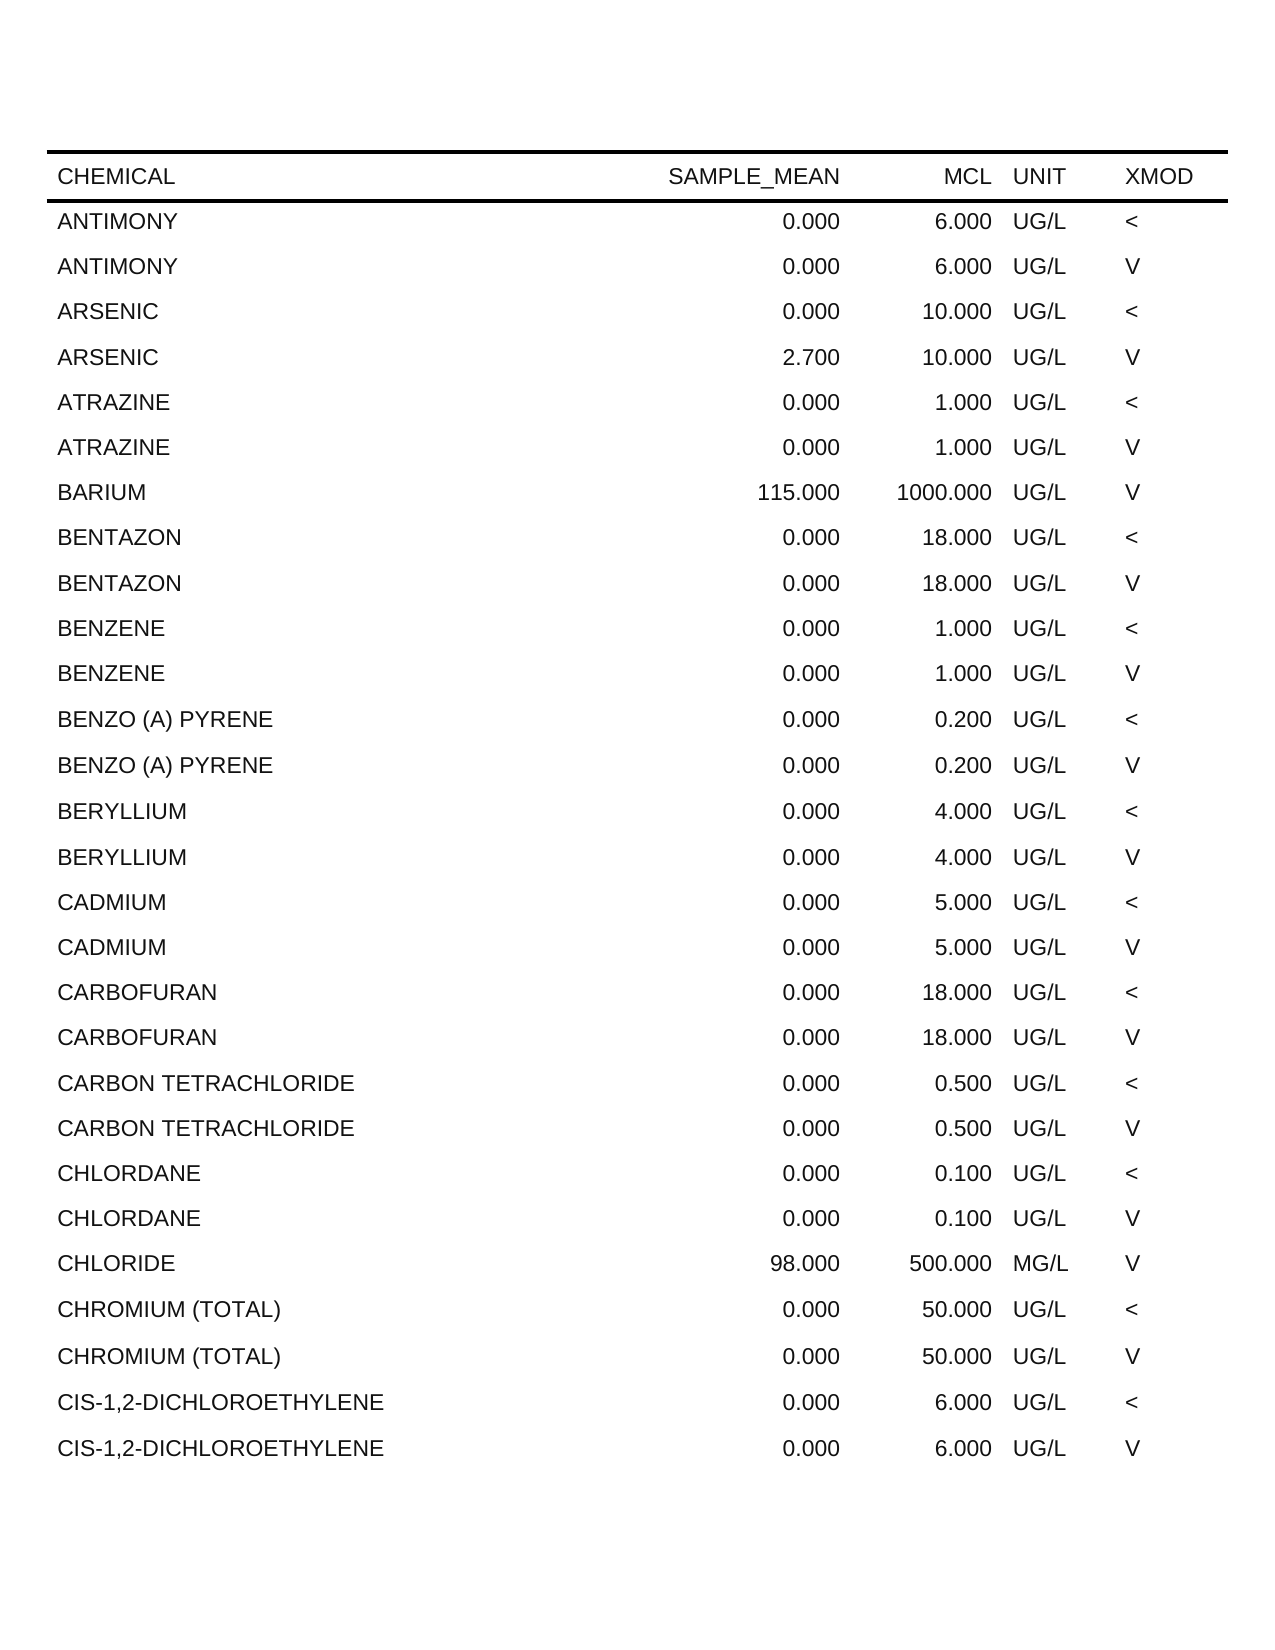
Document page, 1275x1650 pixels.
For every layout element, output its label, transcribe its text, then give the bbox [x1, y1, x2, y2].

table_cell 0.100 [850, 1196, 1002, 1241]
table_cell CHLORDANE [47, 1151, 638, 1196]
table_cell 0.000 [638, 1060, 850, 1105]
table_cell UG/L [1002, 244, 1114, 289]
table_header CHEMICAL [47, 154, 638, 198]
table_cell 0.100 [850, 1151, 1002, 1196]
table_cell ARSENIC [47, 289, 638, 334]
table_cell CHLORIDE [47, 1241, 638, 1286]
table_cell CHROMIUM (TOTAL) [47, 1333, 638, 1379]
table_header MCL [850, 154, 1002, 198]
table_cell UG/L [1002, 1333, 1114, 1379]
table_cell 0.000 [638, 1105, 850, 1151]
table_cell UG/L [1002, 425, 1114, 470]
table_cell UG/L [1002, 560, 1114, 605]
table_cell 0.000 [638, 696, 850, 742]
table_cell < [1114, 789, 1228, 834]
table_cell UG/L [1002, 834, 1114, 879]
table_cell 0.000 [638, 203, 850, 244]
table_cell CARBOFURAN [47, 970, 638, 1015]
table_cell BERYLLIUM [47, 834, 638, 879]
table_cell CARBOFURAN [47, 1015, 638, 1060]
table_cell V [1114, 560, 1228, 605]
table_cell UG/L [1002, 334, 1114, 379]
table_cell UG/L [1002, 789, 1114, 834]
table_cell < [1114, 379, 1228, 424]
table_cell BERYLLIUM [47, 789, 638, 834]
table_cell 1.000 [850, 651, 1002, 696]
table_cell 115.000 [638, 470, 850, 515]
table_cell < [1114, 1151, 1228, 1196]
table_cell UG/L [1002, 470, 1114, 515]
table_cell 0.000 [638, 743, 850, 789]
table_cell ARSENIC [47, 334, 638, 379]
table_cell BARIUM [47, 470, 638, 515]
table_cell ATRAZINE [47, 379, 638, 424]
table_cell UG/L [1002, 203, 1114, 244]
table_cell 6.000 [850, 244, 1002, 289]
table_cell 0.000 [638, 1333, 850, 1379]
table_cell 6.000 [850, 1425, 1002, 1471]
table_cell < [1114, 515, 1228, 560]
table_cell CIS-1,2-DICHLOROETHYLENE [47, 1425, 638, 1471]
table_cell 0.000 [638, 1151, 850, 1196]
table_cell MG/L [1002, 1241, 1114, 1286]
table_header UNIT [1002, 154, 1114, 198]
table_cell 0.500 [850, 1105, 1002, 1151]
table_cell 6.000 [850, 203, 1002, 244]
table_cell BENTAZON [47, 515, 638, 560]
table_cell < [1114, 203, 1228, 244]
table_cell 10.000 [850, 289, 1002, 334]
table_cell 18.000 [850, 970, 1002, 1015]
table_cell 0.000 [638, 789, 850, 834]
table_cell 4.000 [850, 789, 1002, 834]
table_cell 0.200 [850, 696, 1002, 742]
table_cell BENZENE [47, 605, 638, 651]
table_cell 5.000 [850, 879, 1002, 924]
table_header XMOD [1114, 154, 1228, 198]
table_cell V [1114, 925, 1228, 970]
table_cell < [1114, 1379, 1228, 1425]
table_cell UG/L [1002, 605, 1114, 651]
table_cell V [1114, 1425, 1228, 1471]
table_cell ATRAZINE [47, 425, 638, 470]
table_cell < [1114, 605, 1228, 651]
table_cell UG/L [1002, 879, 1114, 924]
table_cell V [1114, 1196, 1228, 1241]
table_cell CARBON TETRACHLORIDE [47, 1105, 638, 1151]
table_cell UG/L [1002, 1196, 1114, 1241]
table_cell 4.000 [850, 834, 1002, 879]
table_cell V [1114, 244, 1228, 289]
table_cell 500.000 [850, 1241, 1002, 1286]
table_cell UG/L [1002, 515, 1114, 560]
table_cell 50.000 [850, 1333, 1002, 1379]
table_cell V [1114, 1105, 1228, 1151]
table_cell CADMIUM [47, 879, 638, 924]
table_cell 1.000 [850, 379, 1002, 424]
table_cell CARBON TETRACHLORIDE [47, 1060, 638, 1105]
table_cell 0.000 [638, 1015, 850, 1060]
table_cell UG/L [1002, 743, 1114, 789]
table_cell BENZO (A) PYRENE [47, 696, 638, 742]
table_cell CIS-1,2-DICHLOROETHYLENE [47, 1379, 638, 1425]
table_cell < [1114, 289, 1228, 334]
table_cell 1000.000 [850, 470, 1002, 515]
table_cell 0.000 [638, 560, 850, 605]
table_cell CHROMIUM (TOTAL) [47, 1286, 638, 1333]
table_cell UG/L [1002, 379, 1114, 424]
table_cell 0.500 [850, 1060, 1002, 1105]
table_cell CHLORDANE [47, 1196, 638, 1241]
table_cell V [1114, 1015, 1228, 1060]
table_cell V [1114, 743, 1228, 789]
table_cell < [1114, 1286, 1228, 1333]
table_cell 50.000 [850, 1286, 1002, 1333]
table_cell UG/L [1002, 970, 1114, 1015]
table_cell 0.000 [638, 970, 850, 1015]
table_cell 10.000 [850, 334, 1002, 379]
table_cell < [1114, 696, 1228, 742]
table_cell CADMIUM [47, 925, 638, 970]
table_cell 18.000 [850, 560, 1002, 605]
table_cell 0.000 [638, 605, 850, 651]
table_cell 0.000 [638, 1379, 850, 1425]
table_cell 0.000 [638, 515, 850, 560]
table_cell 6.000 [850, 1379, 1002, 1425]
table_cell 0.000 [638, 1286, 850, 1333]
table_cell 0.000 [638, 925, 850, 970]
table_cell 0.000 [638, 1425, 850, 1471]
table_cell V [1114, 651, 1228, 696]
table_cell V [1114, 1241, 1228, 1286]
table_cell 0.000 [638, 244, 850, 289]
table_cell 0.000 [638, 425, 850, 470]
table_cell V [1114, 470, 1228, 515]
table_cell UG/L [1002, 289, 1114, 334]
table_cell BENTAZON [47, 560, 638, 605]
table_cell UG/L [1002, 1151, 1114, 1196]
table_cell 18.000 [850, 515, 1002, 560]
table_cell ANTIMONY [47, 203, 638, 244]
table_cell < [1114, 970, 1228, 1015]
table_cell 1.000 [850, 425, 1002, 470]
table_cell BENZENE [47, 651, 638, 696]
table_cell UG/L [1002, 1425, 1114, 1471]
table_cell BENZO (A) PYRENE [47, 743, 638, 789]
table_cell 0.000 [638, 879, 850, 924]
table_cell 2.700 [638, 334, 850, 379]
table_cell 0.000 [638, 379, 850, 424]
table_cell UG/L [1002, 1379, 1114, 1425]
table_cell UG/L [1002, 1015, 1114, 1060]
table_cell UG/L [1002, 1105, 1114, 1151]
table_cell V [1114, 425, 1228, 470]
table_cell 18.000 [850, 1015, 1002, 1060]
table_cell < [1114, 1060, 1228, 1105]
table_cell 1.000 [850, 605, 1002, 651]
table_cell 0.000 [638, 289, 850, 334]
table_cell UG/L [1002, 696, 1114, 742]
table_cell 98.000 [638, 1241, 850, 1286]
table_cell V [1114, 1333, 1228, 1379]
table_cell 0.000 [638, 1196, 850, 1241]
table_cell 0.000 [638, 834, 850, 879]
table_cell < [1114, 879, 1228, 924]
table_cell UG/L [1002, 1286, 1114, 1333]
table_cell 0.000 [638, 651, 850, 696]
table_cell 0.200 [850, 743, 1002, 789]
table_cell 5.000 [850, 925, 1002, 970]
table_header SAMPLE_MEAN [638, 154, 850, 198]
table_cell UG/L [1002, 925, 1114, 970]
table_cell ANTIMONY [47, 244, 638, 289]
table_cell V [1114, 834, 1228, 879]
table_cell V [1114, 334, 1228, 379]
table_cell UG/L [1002, 651, 1114, 696]
table_cell UG/L [1002, 1060, 1114, 1105]
